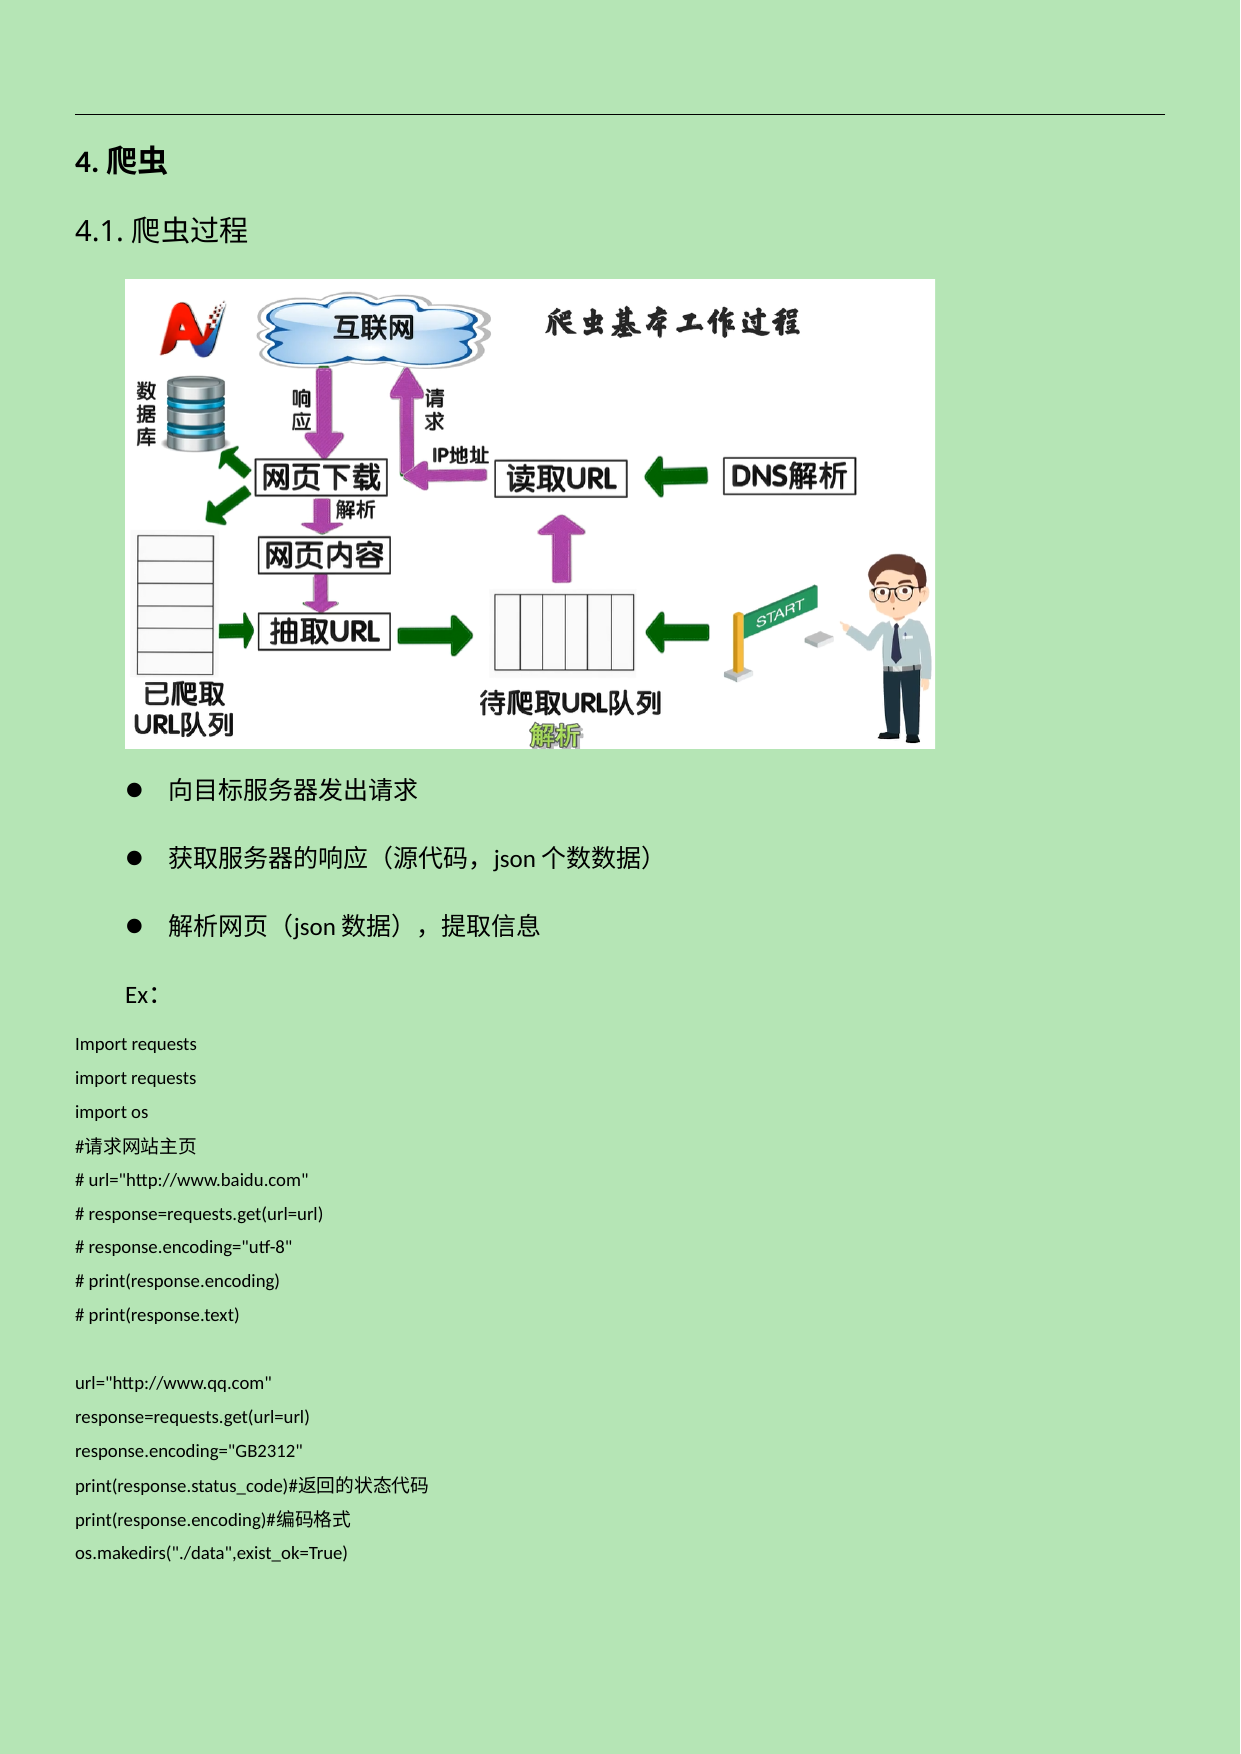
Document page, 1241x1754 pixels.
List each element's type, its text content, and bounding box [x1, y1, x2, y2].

list 向目标服务器发出请求 [125, 755, 1165, 823]
text Ex： [125, 958, 1165, 1026]
text # print(response.encoding) [75, 1264, 1165, 1298]
text response=requests.get(url=url) [75, 1400, 1165, 1434]
text os.makedirs("./data",exist_ok=True) [75, 1536, 1165, 1570]
text url="http://www.qq.com" [75, 1366, 1165, 1400]
text Import requests [75, 1026, 1165, 1060]
text # print(response.text) [75, 1298, 1165, 1332]
text import requests [75, 1060, 1165, 1094]
text import os [75, 1094, 1165, 1128]
text response.encoding="GB2312" [75, 1434, 1165, 1468]
text print(response.encoding)#编码格式 [75, 1502, 1165, 1536]
text # response=requests.get(url=url) [75, 1196, 1165, 1230]
text # response.encoding="utf-8" [75, 1230, 1165, 1264]
text #请求网站主页 [75, 1128, 1165, 1162]
list 获取服务器的响应（源代码，json个数数据） [125, 823, 1165, 891]
picture [125, 279, 936, 749]
text print(response.status_code)#返回的状态代码 [75, 1468, 1165, 1502]
text # url="http://www.baidu.com" [75, 1162, 1165, 1196]
list 解析网页（json数据），提取信息 [125, 891, 1165, 958]
subtitle 爬虫过程 [75, 194, 1165, 262]
subtitle 爬虫 [75, 124, 1165, 192]
